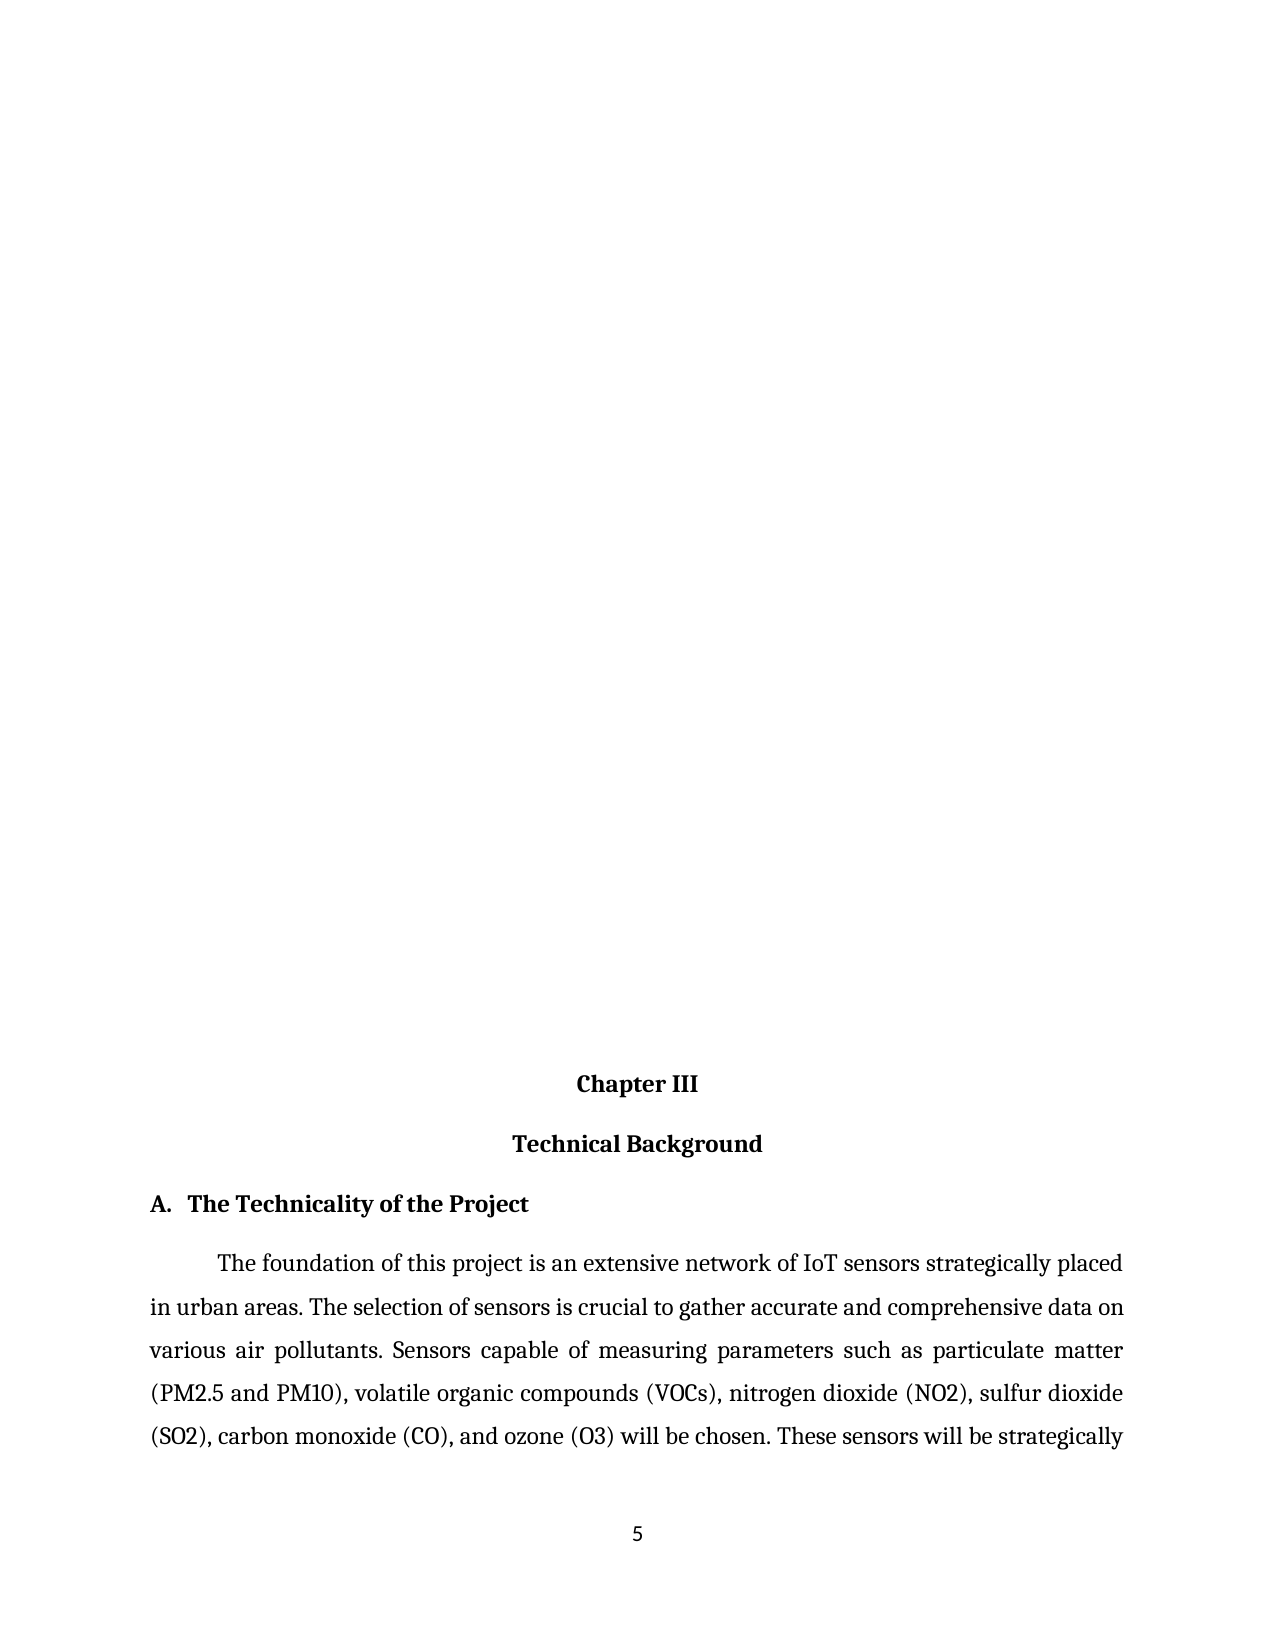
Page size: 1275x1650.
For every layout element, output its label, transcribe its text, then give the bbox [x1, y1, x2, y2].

text Chapter III [150, 1070, 1125, 1099]
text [150, 1249, 1125, 1451]
list The Technicality of the Project [150, 1189, 1125, 1218]
text Technical Background [150, 1130, 1125, 1158]
